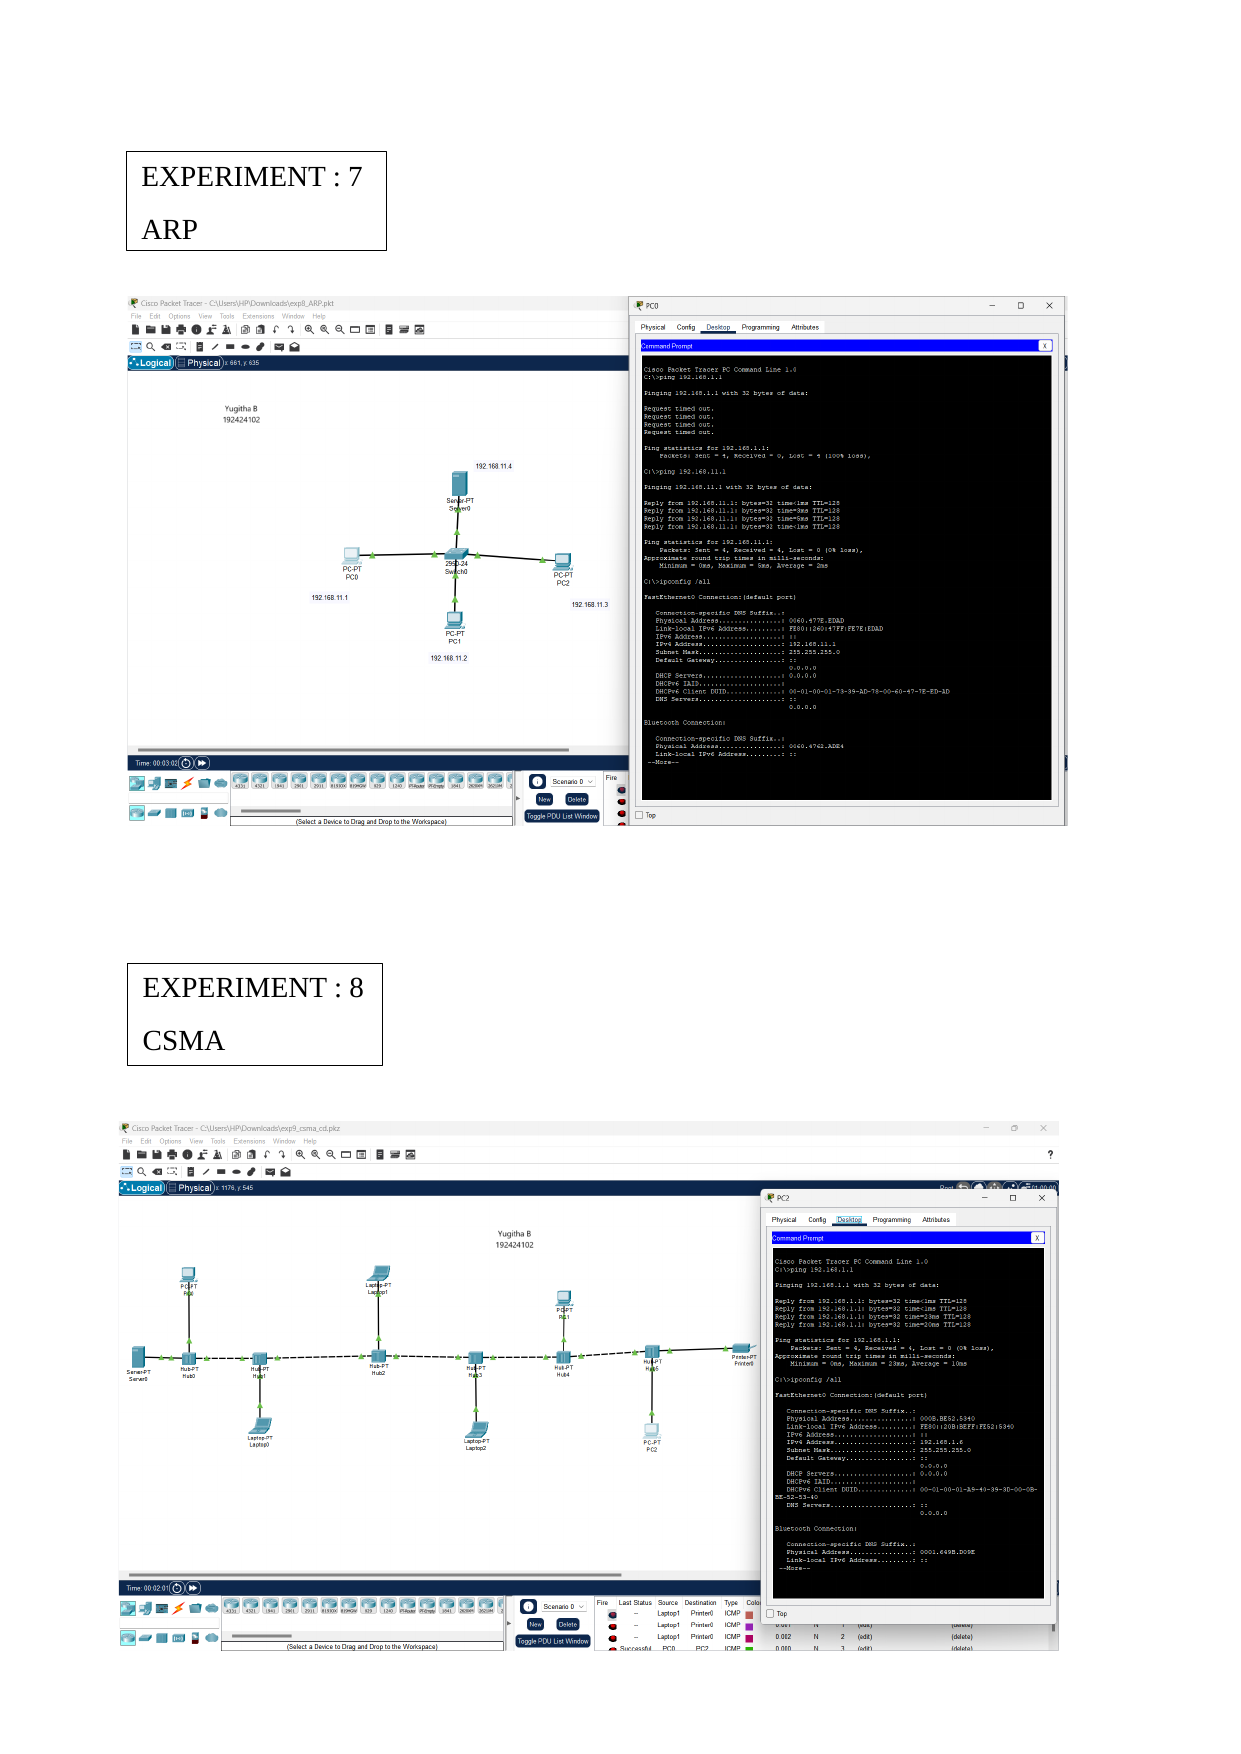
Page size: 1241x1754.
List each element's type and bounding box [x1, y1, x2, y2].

picture [118, 1121, 1059, 1651]
picture [127, 296, 1068, 826]
